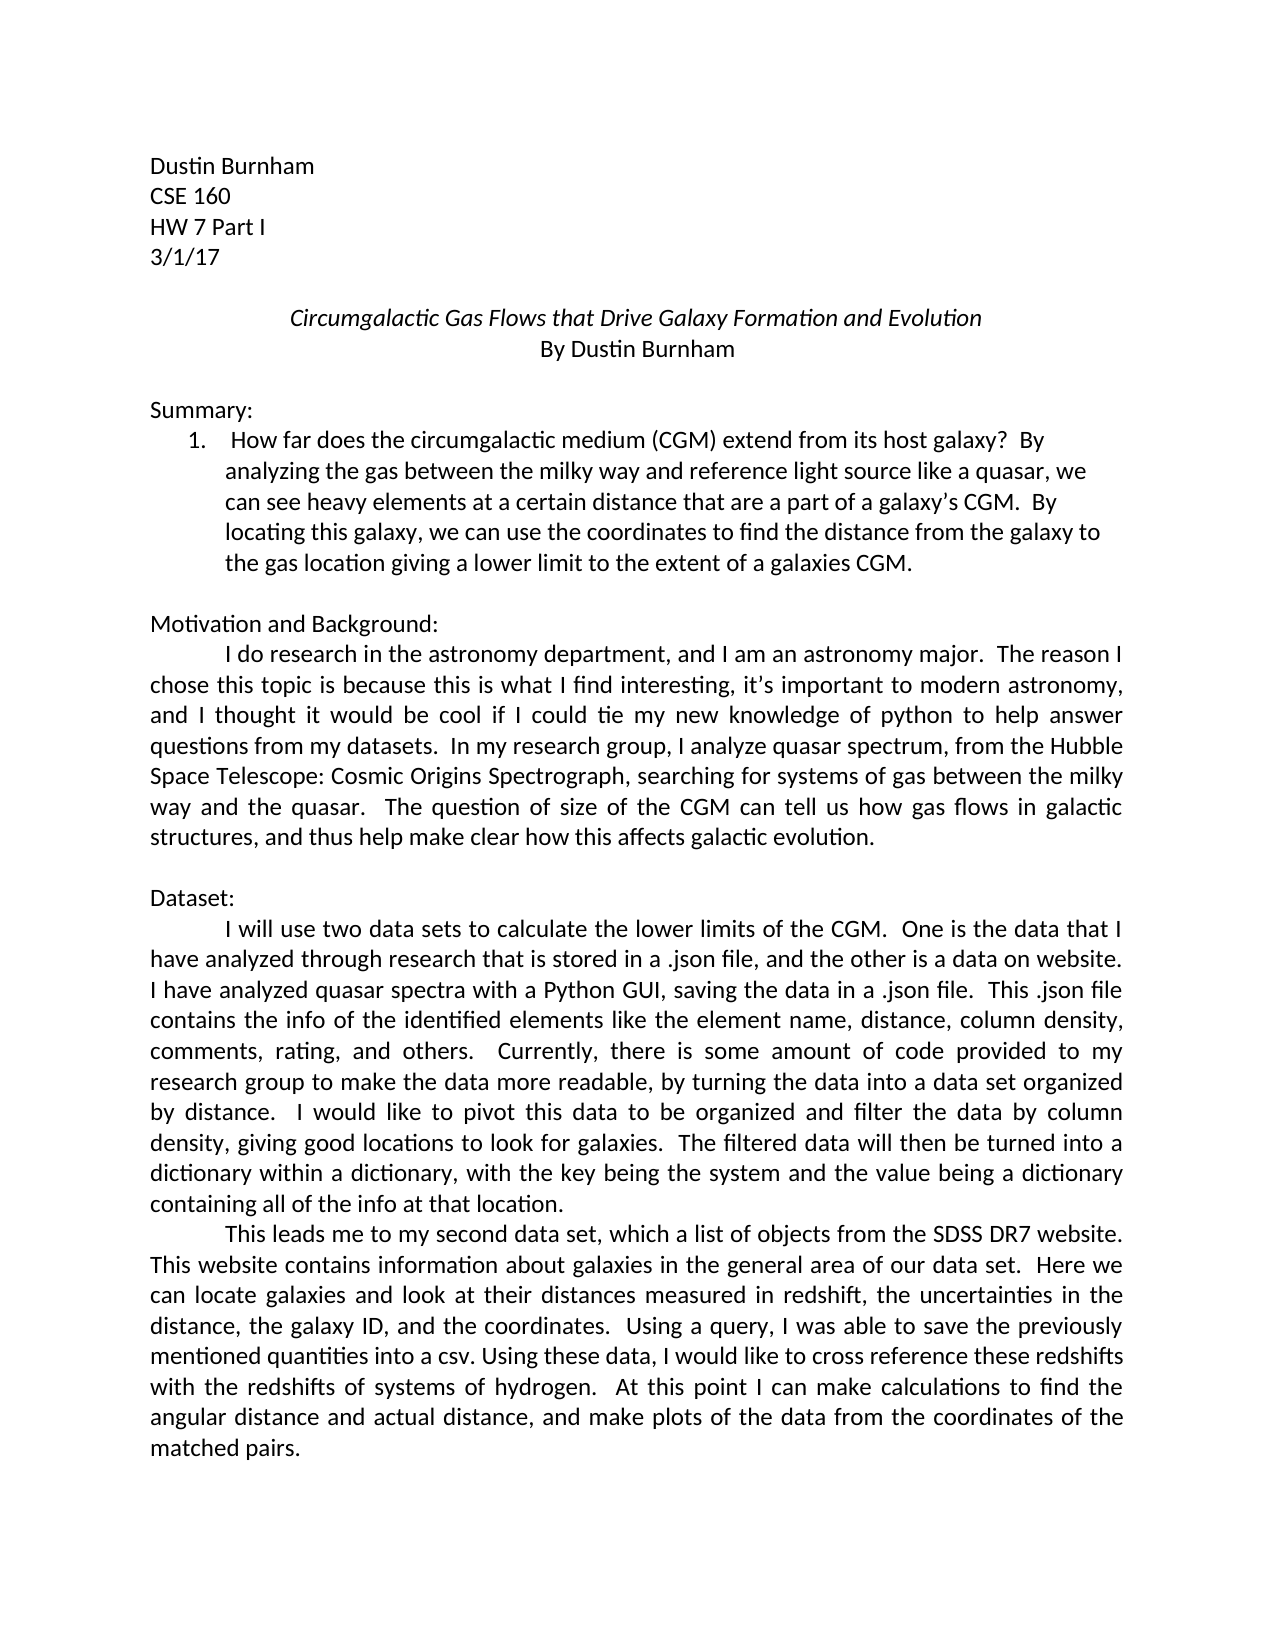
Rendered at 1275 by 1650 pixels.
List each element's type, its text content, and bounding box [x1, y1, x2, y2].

text This leads me to my second data set, which a list of objects from the SDSS DR7 website. This website contains information about galaxies in the general area of our data set. Here we can locate galaxies and look at their distances measured in redshift, the uncertainties in the distance, the galaxy ID, and the coordinates. Using a query, I was able to save the previously mentioned quantities into a csv. Using these data, I would like to cross reference these redshifts with the redshifts of systems of hydrogen. At this point I can make calculations to find the angular distance and actual distance, and make plots of the data from the coordinates of the matched pairs. [150, 1218, 1125, 1462]
list How far does the circumgalactic medium (CGM) extend from its host galaxy? By analyzing the gas between the milky way and reference light source like a quasar, we can see heavy elements at a certain distance that are a part of a galaxy’s CGM. By locating this galaxy, we can use the coordinates to find the distance from the galaxy to the gas location giving a lower limit to the extent of a galaxies CGM. [187, 425, 1125, 577]
text By Dustin Burnham [150, 333, 1125, 364]
text 3/1/17 [150, 242, 1125, 272]
text I do research in the astronomy department, and I am an astronomy major. The reason I chose this topic is because this is what I find interesting, it’s important to modern astronomy, and I thought it would be cool if I could tie my new knowledge of python to help answer questions from my datasets. In my research group, I analyze quasar spectrum, from the Hubble Space Telescope: Cosmic Origins Spectrograph, searching for systems of gas between the milky way and the quasar. The question of size of the CGM can tell us how gas flows in galactic structures, and thus help make clear how this affects galactic evolution. [150, 638, 1125, 852]
text Motivation and Background: [150, 608, 1125, 638]
text Summary: [150, 394, 1125, 425]
text HW 7 Part I [150, 211, 1125, 242]
text I will use two data sets to calculate the lower limits of the CGM. One is the data that I have analyzed through research that is stored in a .json file, and the other is a data on website. I have analyzed quasar spectra with a Python GUI, saving the data in a .json file. This .json file contains the info of the identified elements like the element name, distance, column density, comments, rating, and others. Currently, there is some amount of code provided to my research group to make the data more readable, by turning the data into a data set organized by distance. I would like to pivot this data to be organized and filter the data by column density, giving good locations to look for galaxies. The filtered data will then be turned into a dictionary within a dictionary, with the key being the system and the value being a dictionary containing all of the info at that location. [150, 913, 1125, 1218]
text Circumgalactic Gas Flows that Drive Galaxy Formation and Evolution [150, 303, 1125, 333]
text Dustin Burnham [150, 150, 1125, 181]
text Dataset: [150, 882, 1125, 913]
text CSE 160 [150, 181, 1125, 211]
